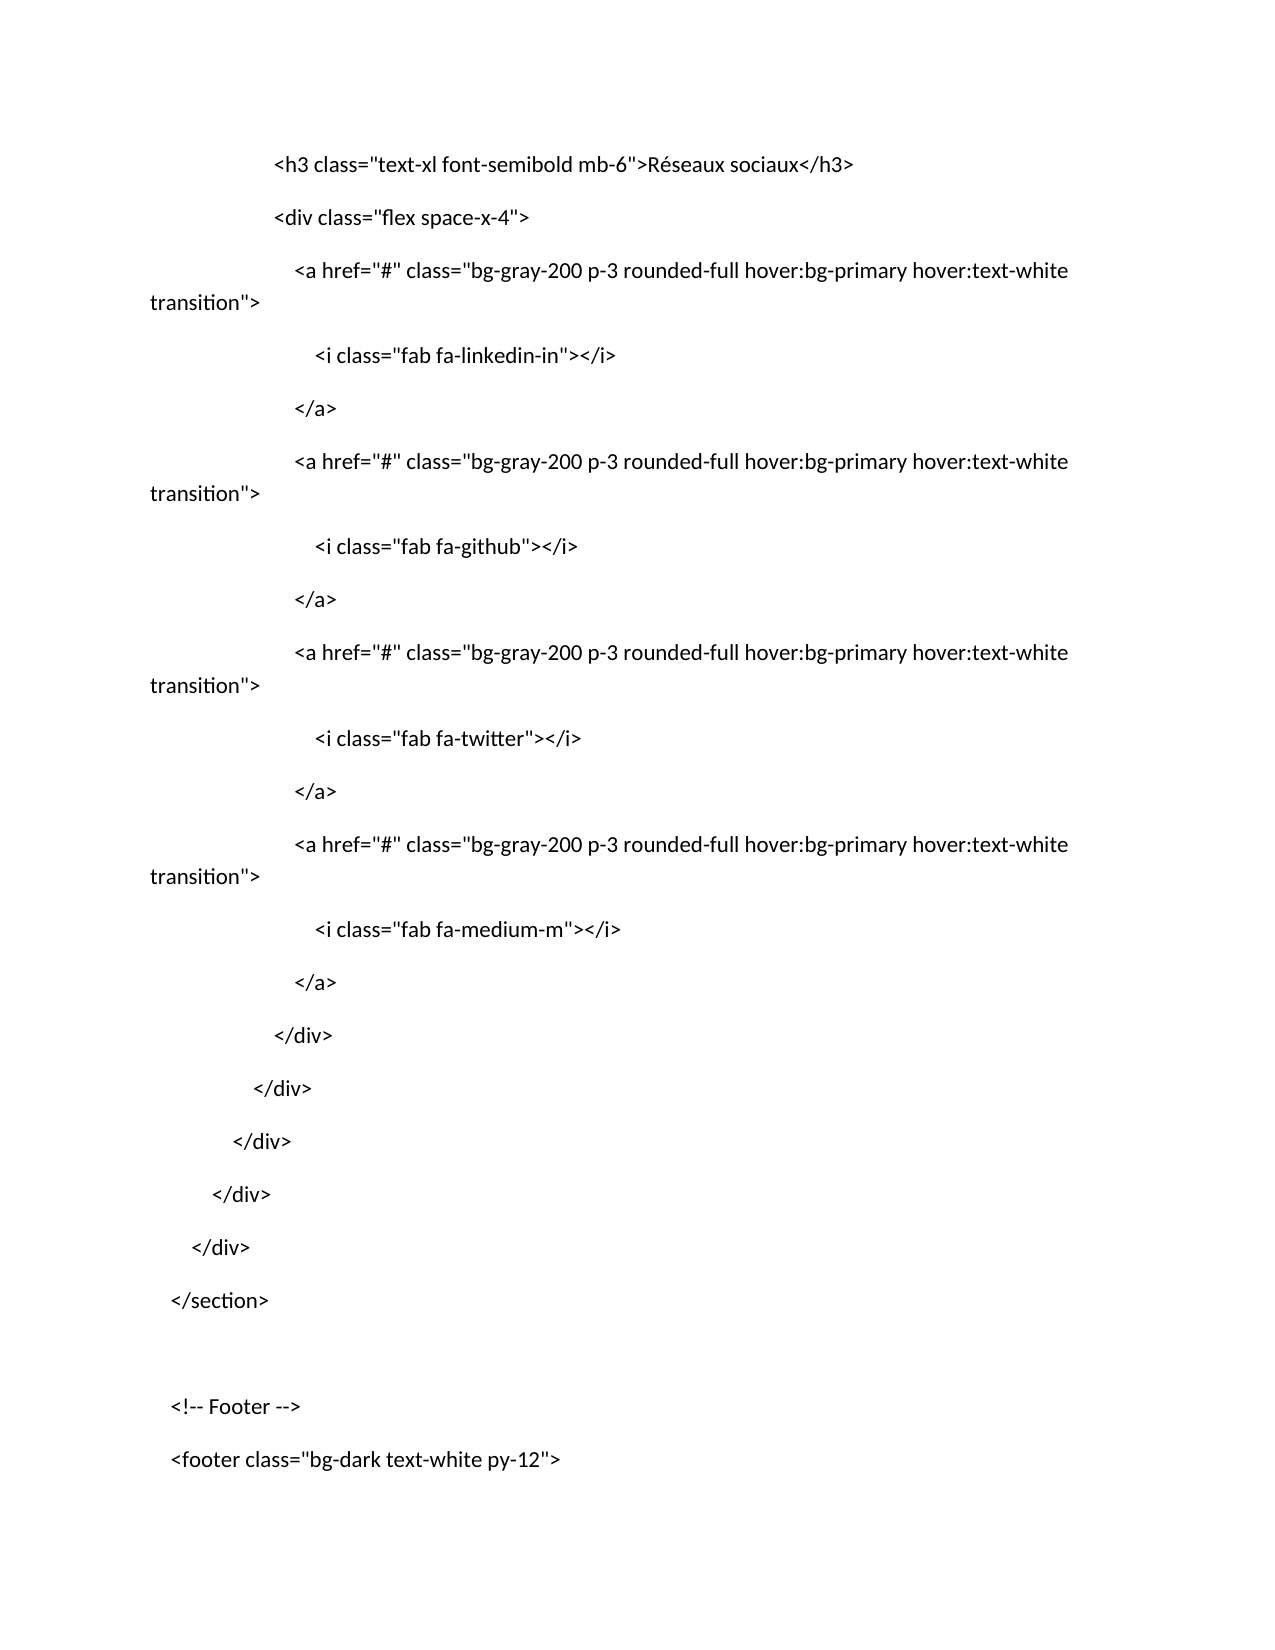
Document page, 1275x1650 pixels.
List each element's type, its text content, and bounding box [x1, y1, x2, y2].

text </section> [150, 1286, 1125, 1314]
text <i class="fab fa-twitter"></i> [150, 724, 1125, 752]
text </a> [150, 394, 1125, 422]
text </a> [150, 777, 1125, 805]
text </div> [150, 1021, 1125, 1049]
text </div> [150, 1180, 1125, 1208]
text </div> [150, 1074, 1125, 1102]
text <a href="#" class="bg-gray-200 p-3 rounded-full hover:bg-primary hover:text-white transition"> [150, 447, 1125, 507]
text <h3 class="text-xl font-semibold mb-6">Réseaux sociaux</h3> [150, 150, 1125, 178]
text </a> [150, 586, 1125, 613]
text <a href="#" class="bg-gray-200 p-3 rounded-full hover:bg-primary hover:text-white transition"> [150, 256, 1125, 316]
text <footer class="bg-dark text-white py-12"> [150, 1445, 1125, 1473]
text <i class="fab fa-medium-m"></i> [150, 915, 1125, 943]
text <i class="fab fa-github"></i> [150, 532, 1125, 561]
text <a href="#" class="bg-gray-200 p-3 rounded-full hover:bg-primary hover:text-white transition"> [150, 638, 1125, 699]
text <i class="fab fa-linkedin-in"></i> [150, 341, 1125, 369]
text <!-- Footer --> [150, 1392, 1125, 1420]
text </a> [150, 968, 1125, 996]
text <div class="flex space-x-4"> [150, 203, 1125, 231]
text <a href="#" class="bg-gray-200 p-3 rounded-full hover:bg-primary hover:text-white transition"> [150, 830, 1125, 890]
text </div> [150, 1233, 1125, 1261]
text </div> [150, 1127, 1125, 1155]
